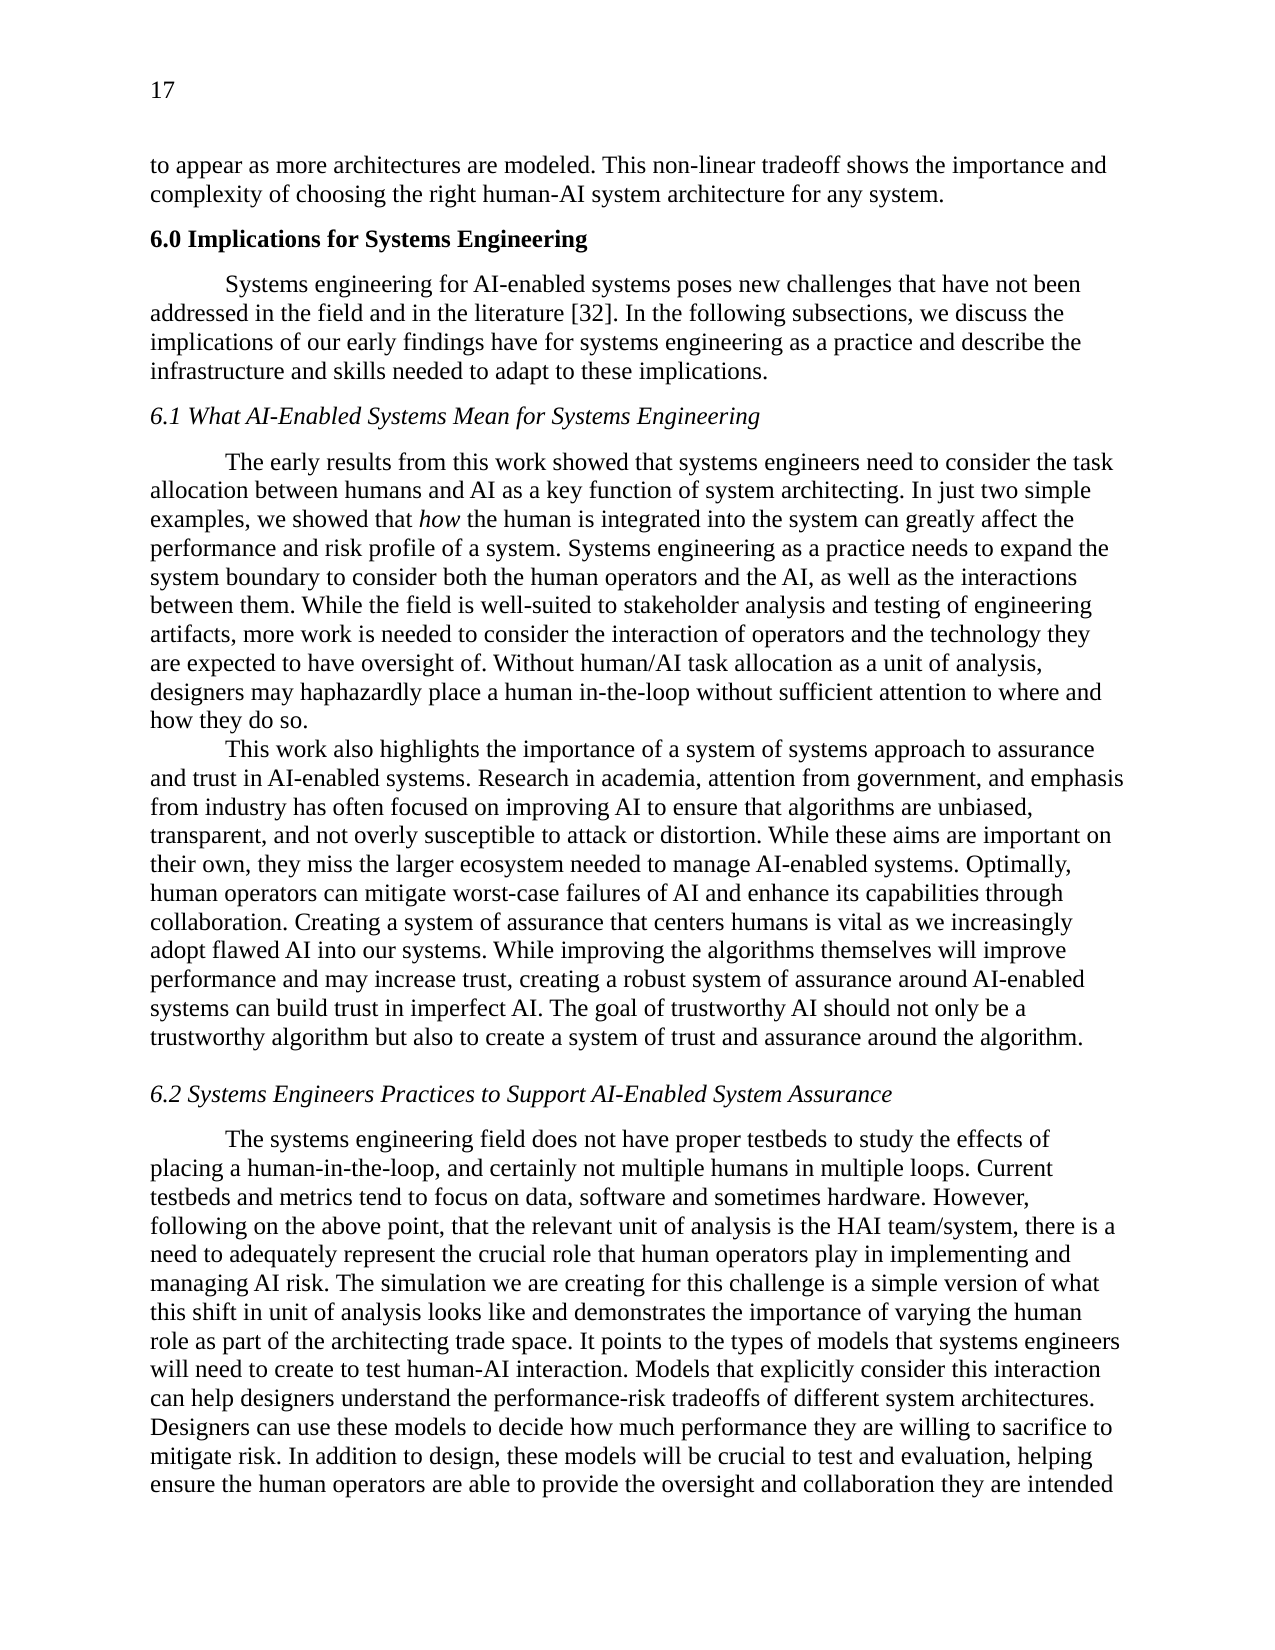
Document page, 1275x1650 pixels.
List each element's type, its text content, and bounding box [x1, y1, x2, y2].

list What AI-Enabled Systems Mean for Systems Engineering [150, 401, 1125, 430]
text The early results from this work showed that systems engineers need to consider the task allocation between humans and AI as a key function of system architecting. In just two simple examples, we showed that how the human is integrated into the system can greatly affect the performance and risk profile of a system. Systems engineering as a practice needs to expand the system boundary to consider both the human operators and the AI, as well as the interactions between them. While the field is well-suited to stakeholder analysis and testing of engineering artifacts, more work is needed to consider the interaction of operators and the technology they are expected to have oversight of. Without human/AI task allocation as a unit of analysis, designers may haphazardly place a human in-the-loop without sufficient attention to where and how they do so. [150, 447, 1125, 734]
text This work also highlights the importance of a system of systems approach to assurance and trust in AI-enabled systems. Research in academia, attention from government, and emphasis from industry has often focused on improving AI to ensure that algorithms are unbiased, transparent, and not overly susceptible to attack or distortion. While these aims are important on their own, they miss the larger ecosystem needed to manage AI-enabled systems. Optimally, human operators can mitigate worst-case failures of AI and enhance its capabilities through collaboration. Creating a system of assurance that centers humans is vital as we increasingly adopt flawed AI into our systems. While improving the algorithms themselves will improve performance and may increase trust, creating a robust system of assurance around AI-enabled systems can build trust in imperfect AI. The goal of trustworthy AI should not only be a trustworthy algorithm but also to create a system of trust and assurance around the algorithm. [150, 734, 1125, 1050]
text 6.2 Systems Engineers Practices to Support AI-Enabled System Assurance [150, 1079, 1125, 1108]
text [150, 150, 1125, 207]
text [150, 1124, 1125, 1498]
text 6.0 Implications for Systems Engineering [150, 224, 1125, 253]
text Systems engineering for AI-enabled systems poses new challenges that have not been addressed in the field and in the literature [32]. In the following subsections, we discuss the implications of our early findings have for systems engineering as a practice and describe the infrastructure and skills needed to adapt to these implications. [150, 269, 1125, 384]
